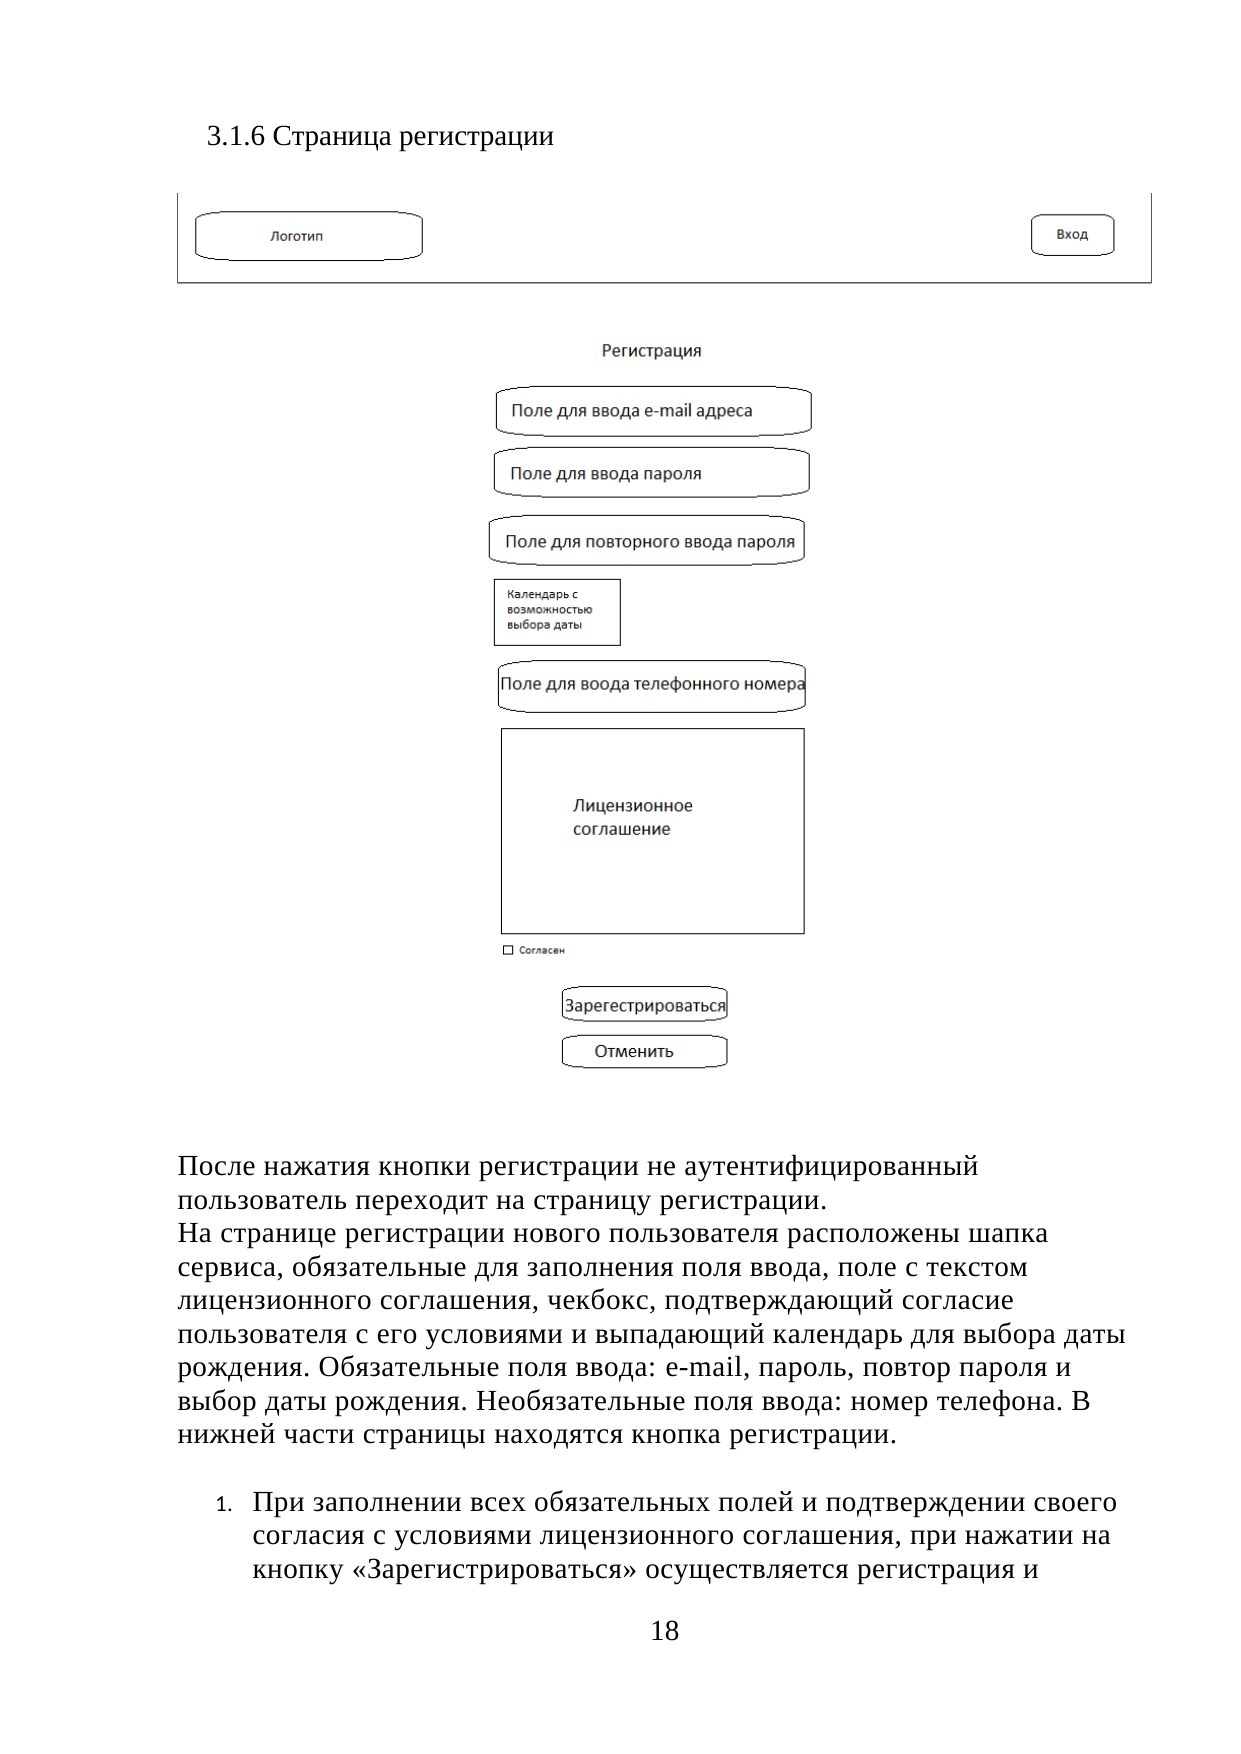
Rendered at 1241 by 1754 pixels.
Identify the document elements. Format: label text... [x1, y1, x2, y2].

subtitle Страница регистрации [207, 118, 1152, 152]
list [215, 1484, 1152, 1584]
text После нажатия кнопки регистрации не аутентифицированный пользователь переходит на страницу регистрации. [177, 1148, 1152, 1215]
text На странице регистрации нового пользователя расположены шапка сервиса, обязательные для заполнения поля ввода, поле с текстом лицензионного соглашения, чекбокс, подтверждающий согласие пользователя с его условиями и выпадающий календарь для выбора даты рождения. Обязательные поля ввода: e-mail, пароль, повтор пароля и выбор даты рождения. Необязательные поля ввода: номер телефона. В нижней части страницы находятся кнопка регистрации. [177, 1215, 1152, 1450]
picture [177, 193, 1152, 1115]
